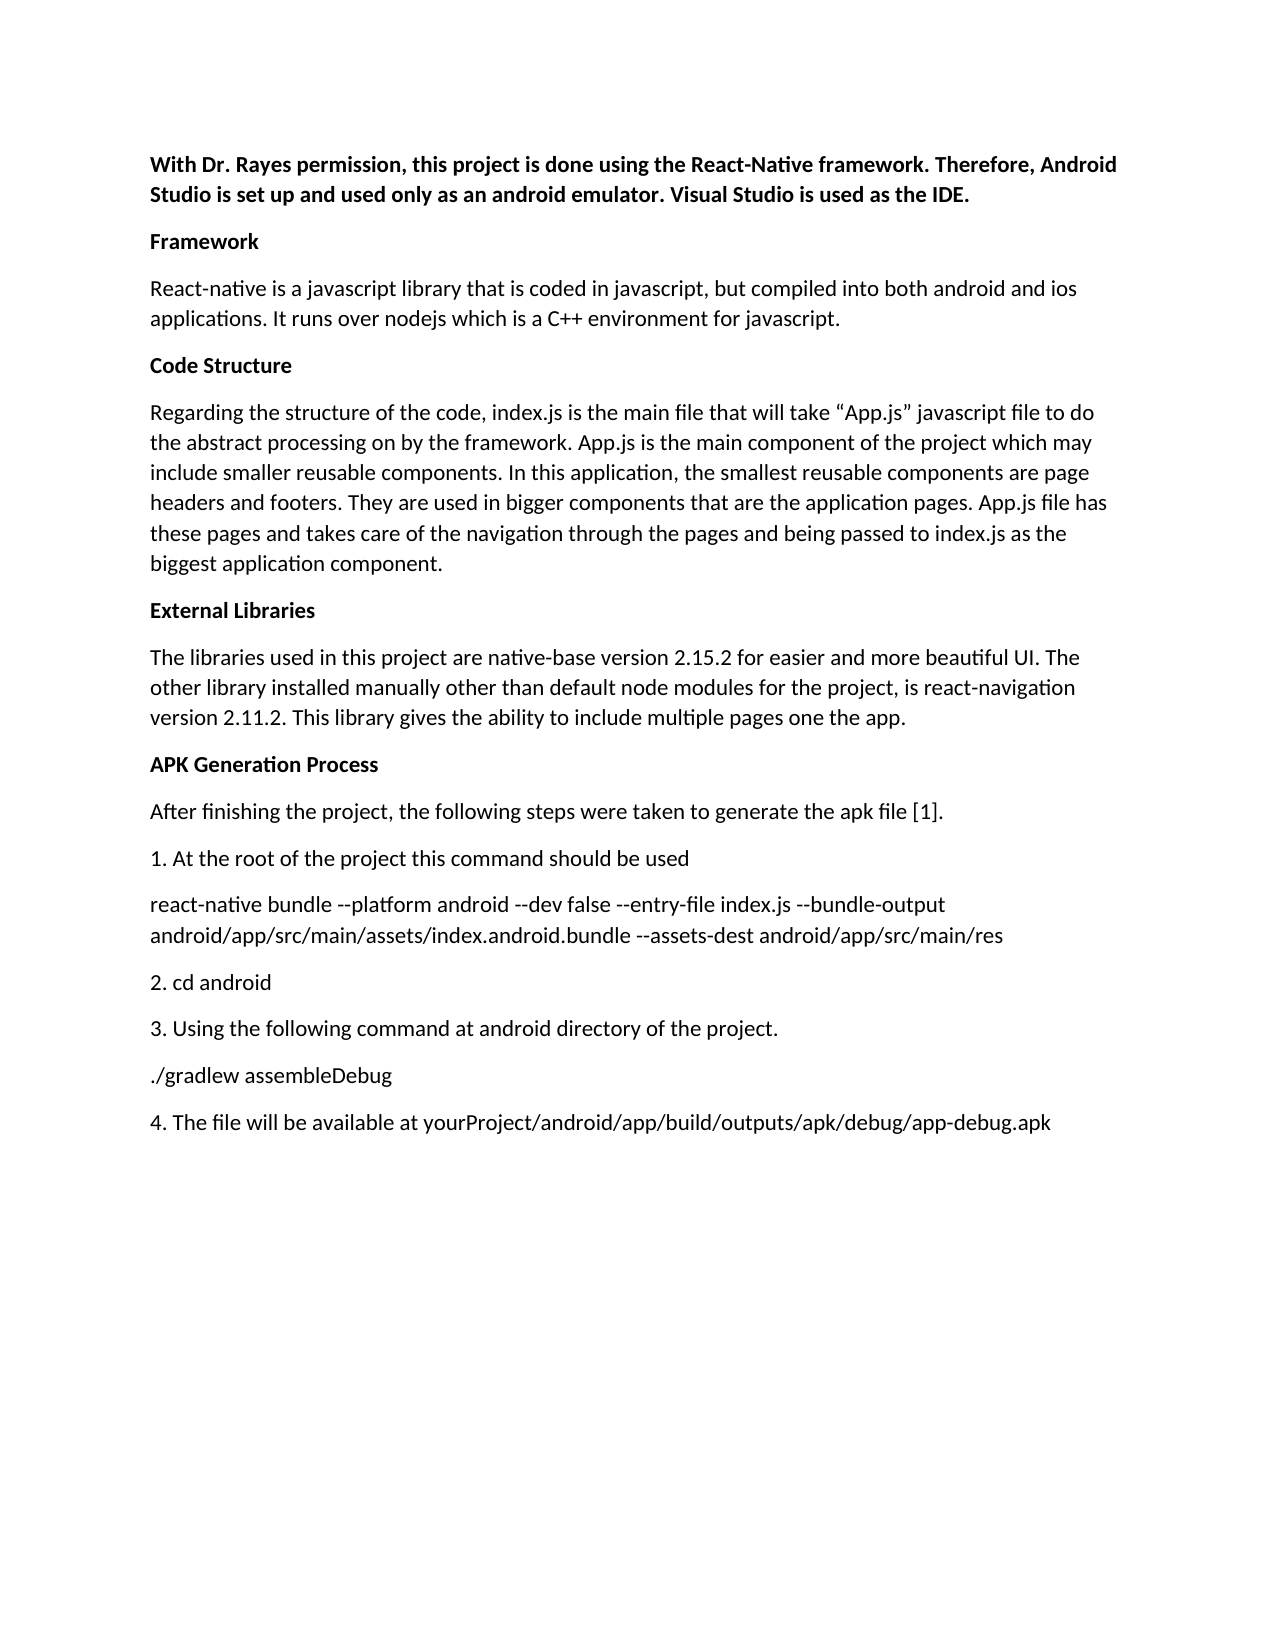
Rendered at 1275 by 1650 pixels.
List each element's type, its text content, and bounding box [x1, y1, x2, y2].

text React-native is a javascript library that is coded in javascript, but compiled into both android and ios applications. It runs over nodejs which is a C++ environment for javascript. [150, 274, 1125, 332]
text 3. Using the following command at android directory of the project. [150, 1014, 1125, 1043]
text react-native bundle --platform android --dev false --entry-file index.js --bundle-output android/app/src/main/assets/index.android.bundle --assets-dest android/app/src/main/res [150, 891, 1125, 949]
text Framework [150, 227, 1125, 255]
text After finishing the project, the following steps were taken to generate the apk file [1]. [150, 797, 1125, 825]
text 1. At the root of the project this command should be used [150, 844, 1125, 872]
text 2. cd android [150, 968, 1125, 996]
text 4. The file will be available at yourProject/android/app/build/outputs/apk/debug/app-debug.apk [150, 1108, 1125, 1136]
text Regarding the structure of the code, index.js is the main file that will take “App.js” javascript file to do the abstract processing on by the framework. App.js is the main component of the project which may include smaller reusable components. In this application, the smallest reusable components are page headers and footers. They are used in bigger components that are the application pages. App.js file has these pages and takes care of the navigation through the pages and being passed to index.js as the biggest application component. [150, 398, 1125, 577]
text APK Generation Process [150, 750, 1125, 778]
text Code Structure [150, 351, 1125, 379]
text External Libraries [150, 596, 1125, 624]
text The libraries used in this project are native-base version 2.15.2 for easier and more beautiful UI. The other library installed manually other than default node modules for the project, is react-navigation version 2.11.2. This library gives the ability to include multiple pages one the app. [150, 643, 1125, 731]
text With Dr. Rayes permission, this project is done using the React-Native framework. Therefore, Android Studio is set up and used only as an android emulator. Visual Studio is used as the IDE. [150, 150, 1125, 208]
text ./gradlew assembleDebug [150, 1061, 1125, 1089]
